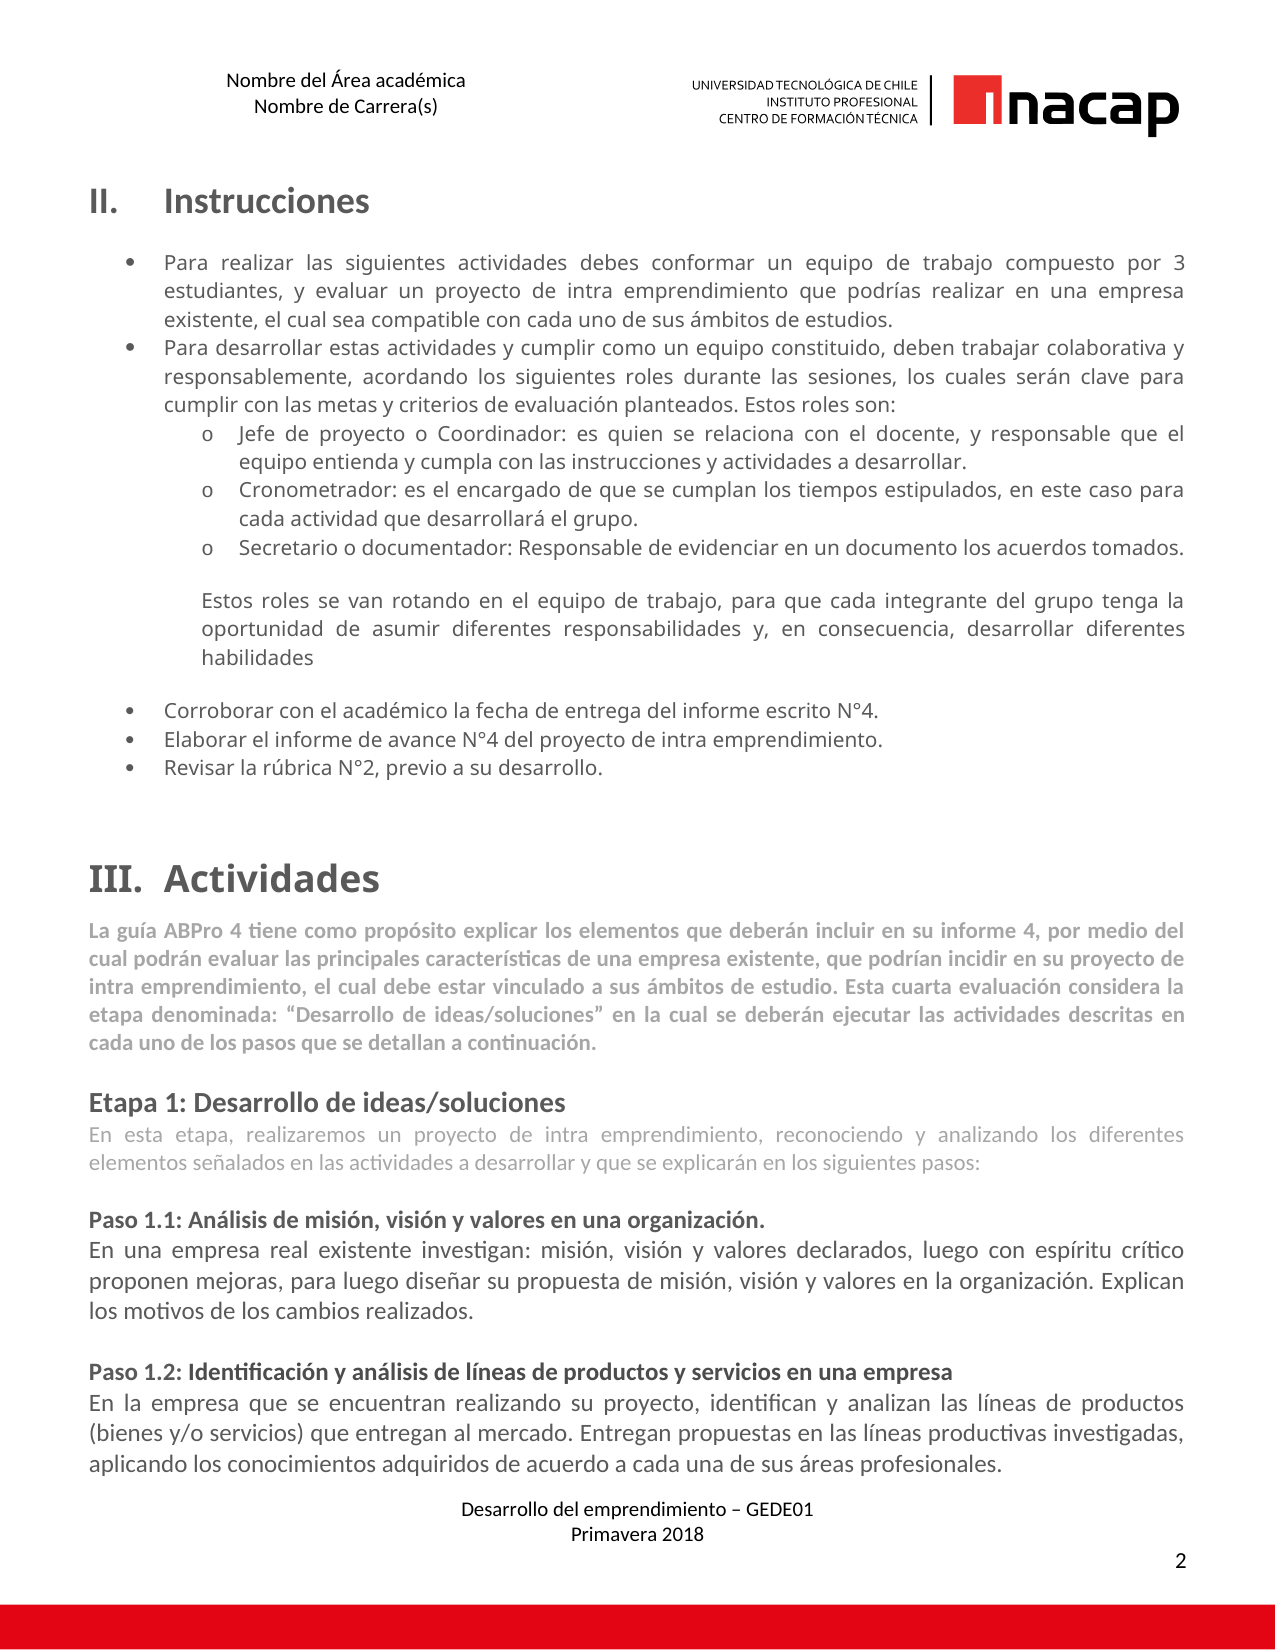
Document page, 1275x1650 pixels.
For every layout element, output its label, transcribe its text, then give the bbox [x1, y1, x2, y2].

list Jefe de proyecto o Coordinador: es quien se relaciona con el docente, y responsable que el equipo entienda y cumpla con las instrucciones y actividades a desarrollar. [201, 419, 1186, 476]
text Estos roles se van rotando en el equipo de trabajo, para que cada integrante del grupo tenga la oportunidad de asumir diferentes responsabilidades y, en consecuencia, desarrollar diferentes habilidades [201, 586, 1186, 671]
text En la empresa que se encuentran realizando su proyecto, identifican y analizan las líneas de productos (bienes y/o servicios) que entregan al mercado. Entregan propuestas en las líneas productivas investigadas, aplicando los conocimientos adquiridos de acuerdo a cada una de sus áreas profesionales. [89, 1387, 1186, 1479]
list Corroborar con el académico la fecha de entrega del informe escrito N°4. [126, 696, 1186, 725]
list Secretario o documentador: Responsable de evidenciar en un documento los acuerdos tomados. [201, 533, 1186, 561]
list Cronometrador: es el encargado de que se cumplan los tiempos estipulados, en este caso para cada actividad que desarrollará el grupo. [201, 476, 1186, 533]
list Para desarrollar estas actividades y cumplir como un equipo constituido, deben trabajar colaborativa y responsablemente, acordando los siguientes roles durante las sesiones, los cuales serán clave para cumplir con las metas y criterios de evaluación planteados. Estos roles son: [126, 333, 1186, 419]
text En esta etapa, realizaremos un proyecto de intra emprendimiento, reconociendo y analizando los diferentes elementos señalados en las actividades a desarrollar y que se explicarán en los siguientes pasos: [89, 1120, 1186, 1176]
list Para realizar las siguientes actividades debes conformar un equipo de trabajo compuesto por 3 estudiantes, y evaluar un proyecto de intra emprendimiento que podrías realizar en una empresa existente, el cual sea compatible con cada uno de sus ámbitos de estudios. [126, 248, 1186, 333]
list Actividades [89, 853, 1186, 904]
text Etapa 1: Desarrollo de ideas/soluciones [89, 1084, 1186, 1120]
picture [689, 72, 1181, 138]
list Revisar la rúbrica N°2, previo a su desarrollo. [126, 753, 1186, 782]
text En una empresa real existente investigan: misión, visión y valores declarados, luego con espíritu crítico proponen mejoras, para luego diseñar su propuesta de misión, visión y valores en la organización. Explican los motivos de los cambios realizados. [89, 1234, 1186, 1326]
list Elaborar el informe de avance N°4 del proyecto de intra emprendimiento. [126, 725, 1186, 753]
text Paso 1.2: Identificación y análisis de líneas de productos y servicios en una empresa [89, 1357, 1186, 1387]
text Paso 1.1: Análisis de misión, visión y valores en una organización. [89, 1204, 1186, 1234]
text La guía ABPro 4 tiene como propósito explicar los elementos que deberán incluir en su informe 4, por medio del cual podrán evaluar las principales características de una empresa existente, que podrían incidir en su proyecto de intra emprendimiento, el cual debe estar vinculado a sus ámbitos de estudio. Esta cuarta evaluación considera la etapa denominada: “Desarrollo de ideas/soluciones” en la cual se deberán ejecutar las actividades descritas en cada uno de los pasos que se detallan a continuación. [89, 916, 1186, 1056]
list Instrucciones [89, 177, 1186, 223]
